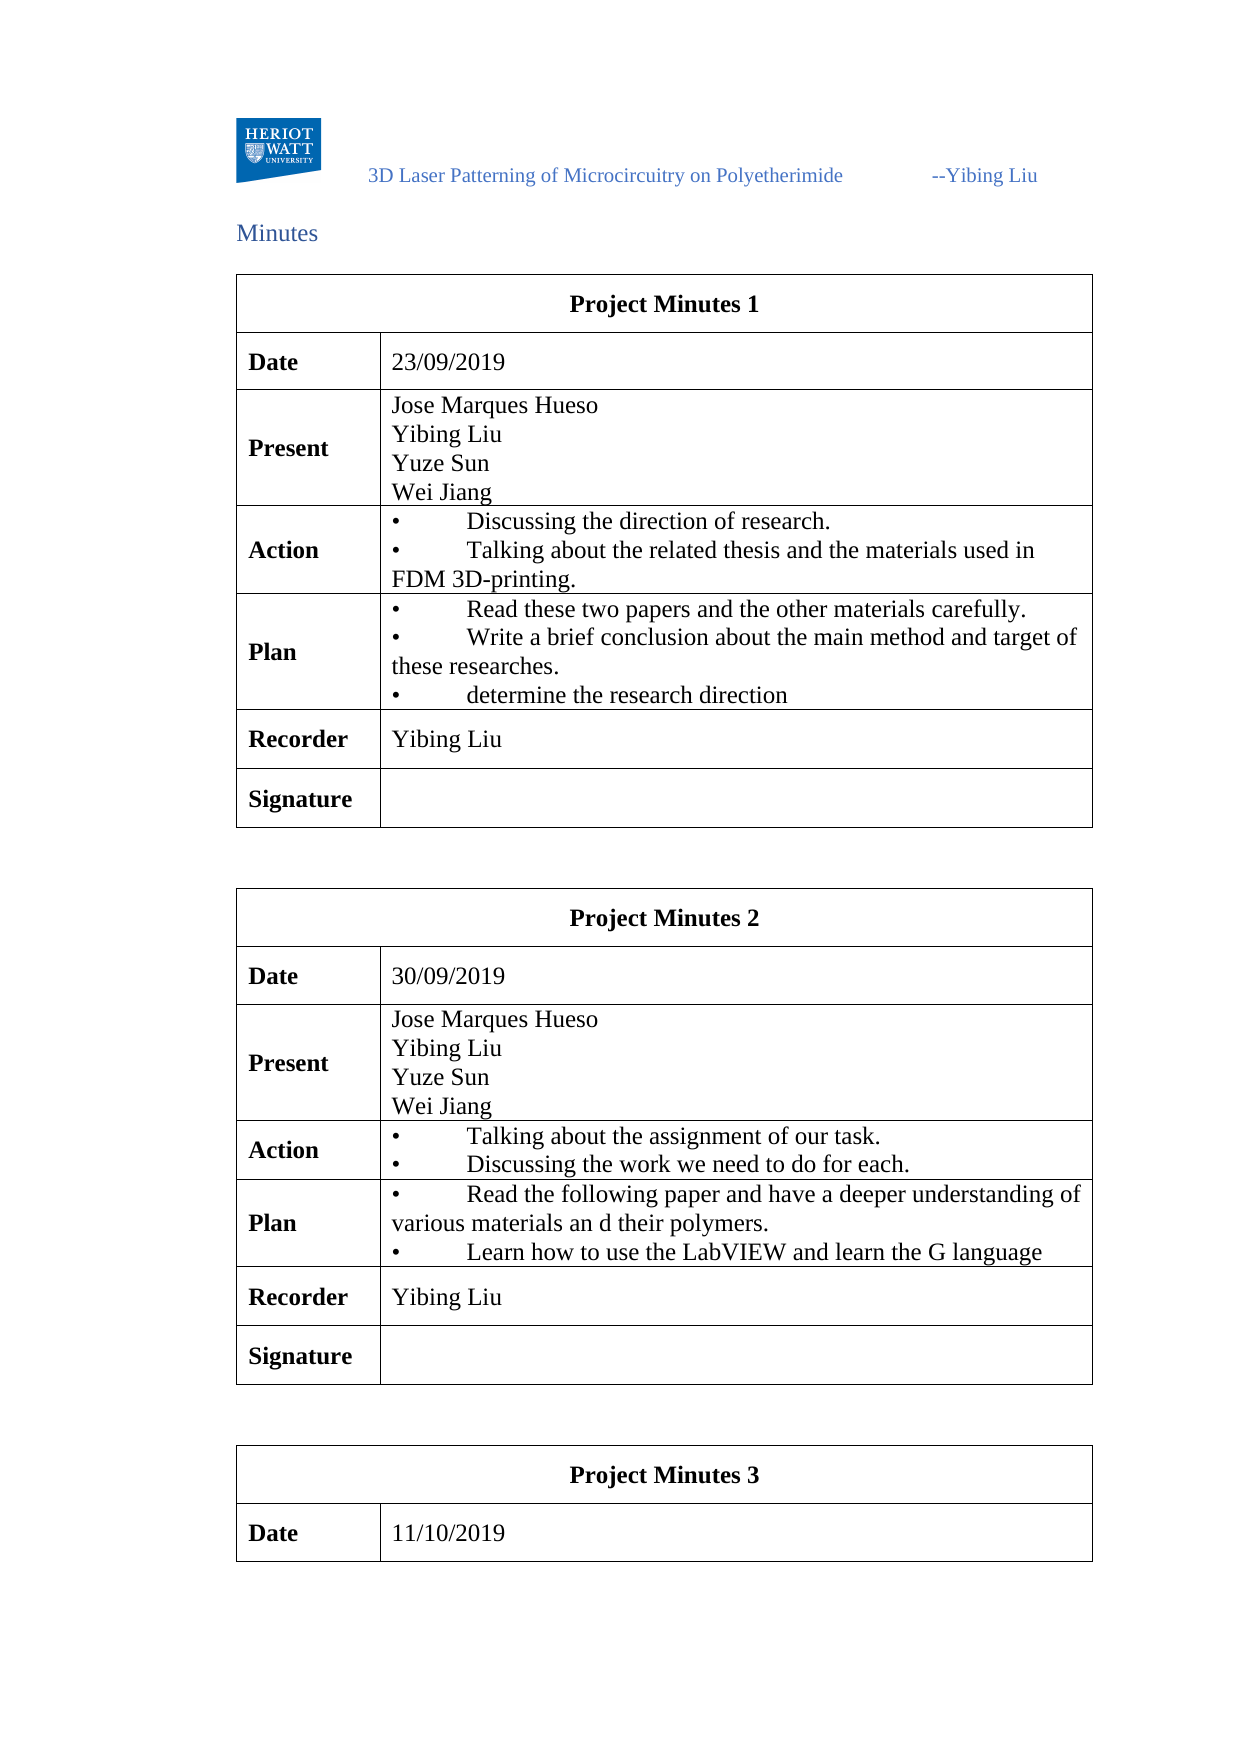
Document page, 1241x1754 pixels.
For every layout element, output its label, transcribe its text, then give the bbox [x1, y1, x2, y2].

table_cell Jose Marques Hueso Yibing Liu Yuze Sun Wei Jiang [381, 390, 1092, 505]
table_cell Recorder [237, 1267, 380, 1325]
table_cell Jose Marques Hueso Yibing Liu Yuze Sun Wei Jiang [381, 1005, 1092, 1119]
table_header Project Minutes 2 [237, 889, 1092, 946]
table_cell Date [237, 333, 380, 389]
table_cell Signature [237, 769, 380, 827]
table_cell 11/10/2019 [381, 1504, 1092, 1561]
table_cell • Read the following paper and have a deeper understanding of various materials an d their polymers. • Learn how to use the LabVIEW and learn the G language [381, 1180, 1092, 1266]
table_cell • Discussing the direction of research. • Talking about the related thesis and the materials used in FDM 3D-printing. [381, 506, 1092, 593]
table_cell [381, 769, 1092, 827]
table_cell Present [237, 390, 380, 505]
table_cell 30/09/2019 [381, 947, 1092, 1003]
table_cell Plan [237, 594, 380, 709]
table_header Project Minutes 3 [237, 1446, 1092, 1503]
table_cell Signature [237, 1326, 380, 1384]
table_cell Date [237, 1504, 380, 1561]
table_cell 23/09/2019 [381, 333, 1092, 389]
table_cell Present [237, 1005, 380, 1119]
table_cell Action [237, 506, 380, 593]
table_cell Plan [237, 1180, 380, 1266]
table_cell [381, 1326, 1092, 1384]
subtitle Minutes [236, 218, 1092, 247]
table_cell Action [237, 1121, 380, 1178]
table_cell Date [237, 947, 380, 1003]
table_header Project Minutes 1 [237, 275, 1092, 332]
table_cell Yibing Liu [381, 710, 1092, 768]
table_cell • Read these two papers and the other materials carefully. • Write a brief conclusion about the main method and target of these researches. • determine the research direction [381, 594, 1092, 709]
table_cell • Talking about the assignment of our task. • Discussing the work we need to do for each. [381, 1121, 1092, 1178]
picture [236, 118, 322, 183]
table_cell Yibing Liu [381, 1267, 1092, 1325]
table_cell Recorder [237, 710, 380, 768]
